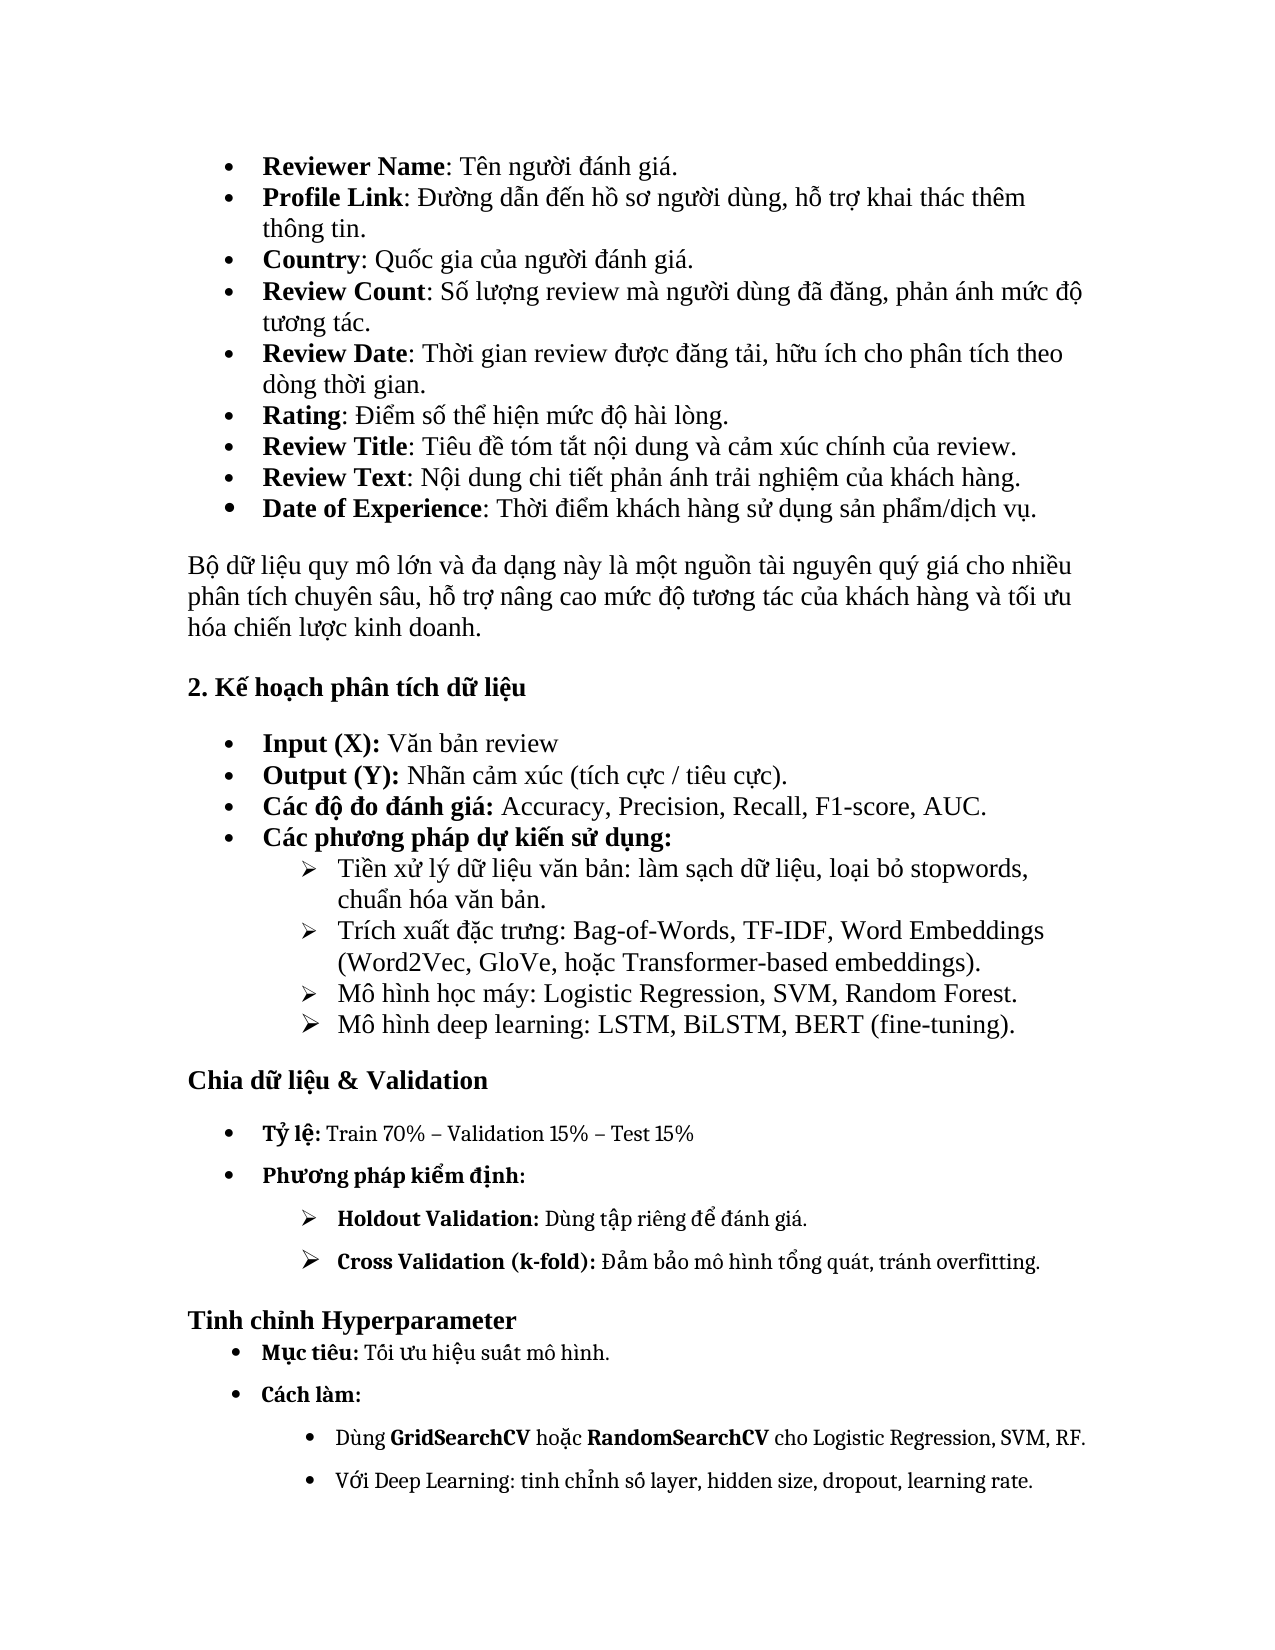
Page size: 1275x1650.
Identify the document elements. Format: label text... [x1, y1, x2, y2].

list Country: Quốc gia của người đánh giá. [225, 243, 1087, 274]
list Chia dữ liệu & Validation [187, 1064, 1087, 1095]
subtitle Tinh chỉnh Hyperparameter [187, 1304, 1087, 1335]
list Mô hình deep learning: LSTM, BiLSTM, BERT (fine-tuning). [300, 1008, 1087, 1039]
list Mô hình học máy: Logistic Regression, SVM, Random Forest. [300, 977, 1087, 1008]
list Các phương pháp dự kiến sử dụng: [225, 821, 1087, 852]
list Reviewer Name: Tên người đánh giá. [225, 150, 1087, 181]
list Profile Link: Đường dẫn đến hồ sơ người dùng, hỗ trợ khai thác thêm thông tin. [225, 181, 1087, 243]
list Trích xuất đặc trưng: Bag-of-Words, TF-IDF, Word Embeddings (Word2Vec, GloVe, hoặc Transformer-based embeddings). [300, 914, 1087, 977]
list Với Deep Learning: tinh chỉnh số layer, hidden size, dropout, learning rate. [306, 1467, 1087, 1494]
list Tỷ lệ: Train 70% – Validation 15% – Test 15% [225, 1120, 1087, 1147]
list Phương pháp kiểm định: [225, 1163, 1087, 1189]
list Input (X): Văn bản review [225, 728, 1087, 759]
list Review Date: Thời gian review được đăng tải, hữu ích cho phân tích theo dòng thời gian. [225, 337, 1087, 399]
list Holdout Validation: Dùng tập riêng để đánh giá. [300, 1206, 1087, 1232]
list Cách làm: [232, 1382, 1087, 1408]
list Review Text: Nội dung chi tiết phản ánh trải nghiệm của khách hàng. [225, 461, 1087, 493]
list Rating: Điểm số thể hiện mức độ hài lòng. [225, 399, 1087, 430]
text Bộ dữ liệu quy mô lớn và đa dạng này là một nguồn tài nguyên quý giá cho nhiều phân tích chuyên sâu, hỗ trợ nâng cao mức độ tương tác của khách hàng và tối ưu hóa chiến lược kinh doanh. [187, 549, 1087, 642]
subtitle 2. Kế hoạch phân tích dữ liệu [187, 671, 1087, 703]
list Dùng GridSearchCV hoặc RandomSearchCV cho Logistic Regression, SVM, RF. [306, 1425, 1087, 1451]
list Mục tiêu: Tối ưu hiệu suất mô hình. [232, 1339, 1087, 1366]
list Date of Experience: Thời điểm khách hàng sử dụng sản phẩm/dịch vụ. [225, 493, 1087, 524]
list Output (Y): Nhãn cảm xúc (tích cực / tiêu cực). [225, 759, 1087, 790]
list Các độ đo đánh giá: Accuracy, Precision, Recall, F1-score, AUC. [225, 790, 1087, 821]
list Cross Validation (k-fold): Đảm bảo mô hình tổng quát, tránh overfitting. [300, 1248, 1087, 1275]
list Review Count: Số lượng review mà người dùng đã đăng, phản ánh mức độ tương tác. [225, 274, 1087, 337]
list Tiền xử lý dữ liệu văn bản: làm sạch dữ liệu, loại bỏ stopwords, chuẩn hóa văn bản. [300, 852, 1087, 914]
list Review Title: Tiêu đề tóm tắt nội dung và cảm xúc chính của review. [225, 430, 1087, 461]
